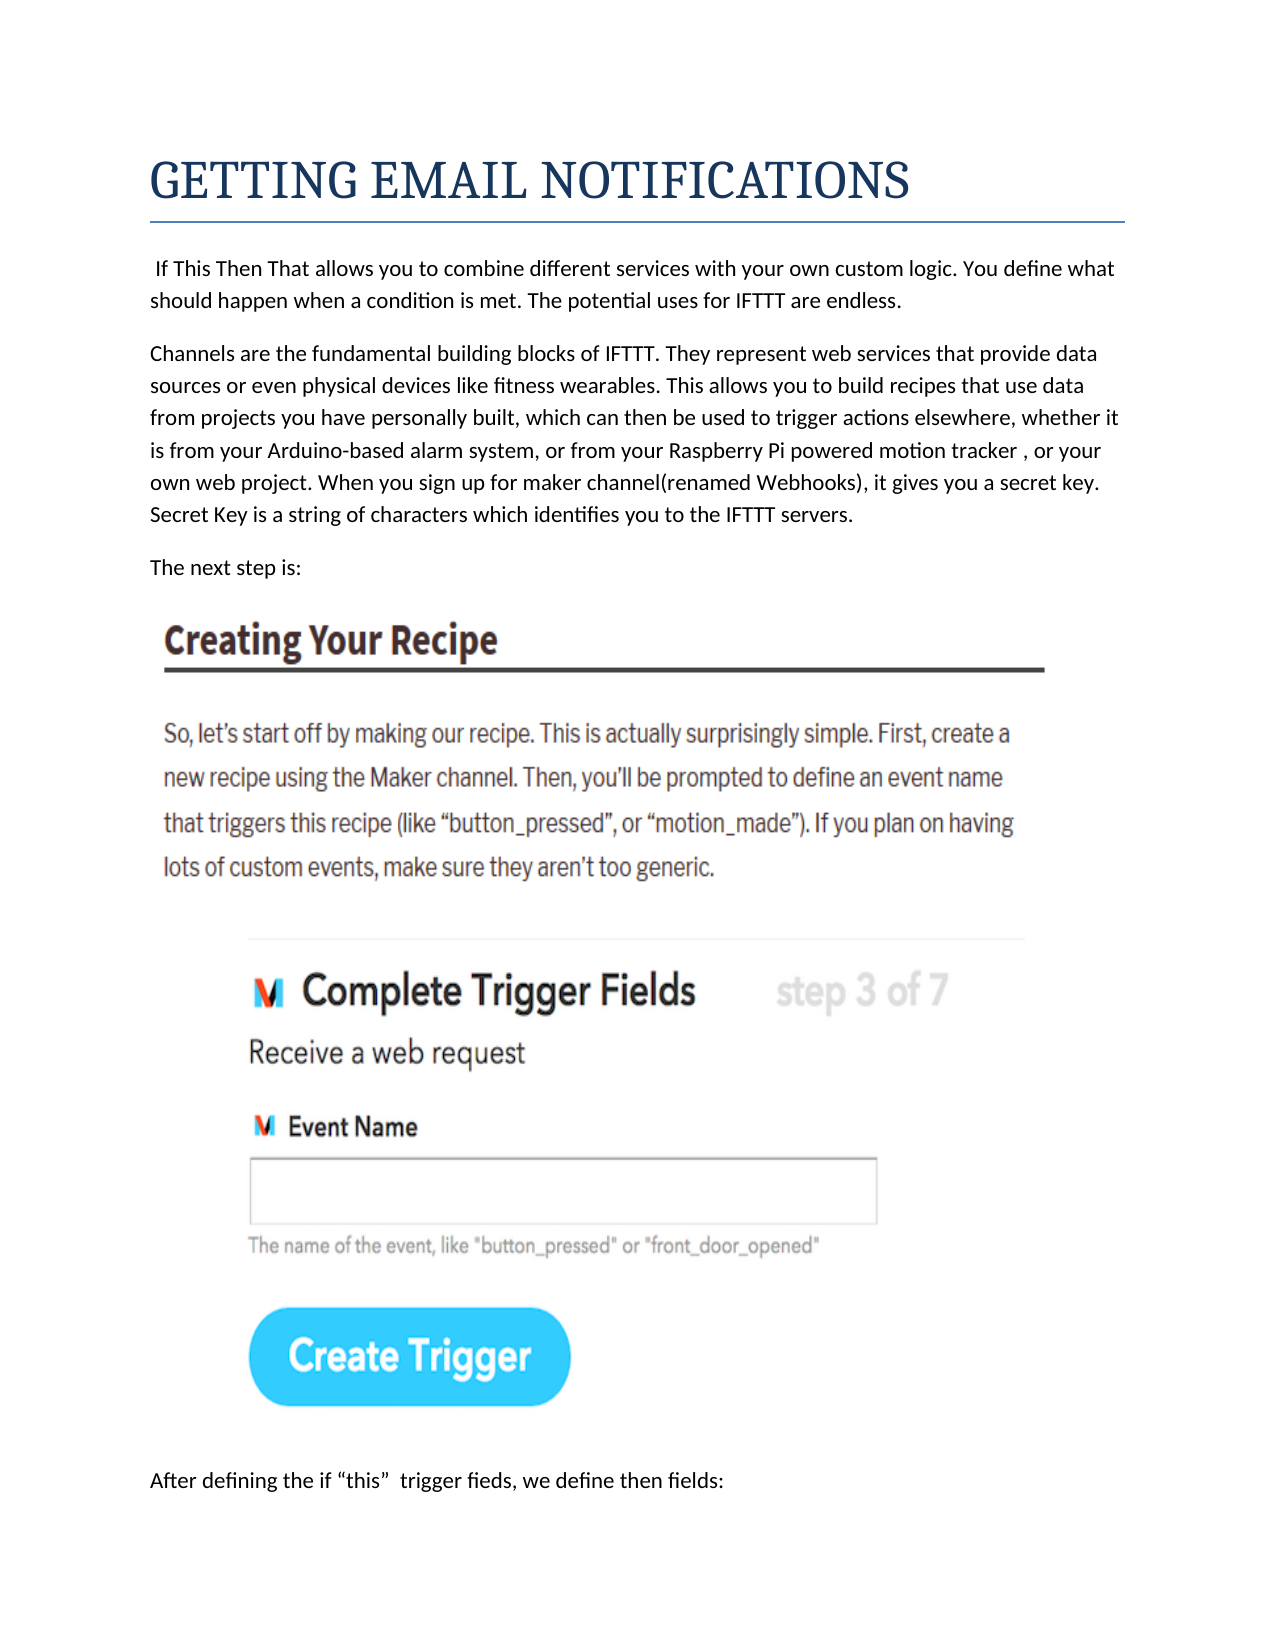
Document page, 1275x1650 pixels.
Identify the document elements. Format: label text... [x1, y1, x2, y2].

text After defining the if “this” trigger fieds, we define then fields: [150, 1466, 1125, 1494]
title GETTING EMAIL NOTIFICATIONS [150, 150, 1125, 221]
text Channels are the fundamental building blocks of IFTTT. They represent web services that provide data sources or even physical devices like fitness wearables. This allows you to build recipes that use data from projects you have personally built, which can then be used to trigger actions elsewhere, whether it is from your Arduino-based alarm system, or from your Raspberry Pi powered motion tracker , or your own web project. When you sign up for maker channel(renamed Webhooks), it gives you a secret key. Secret Key is a string of characters which identifies you to the IFTTT servers. [150, 339, 1125, 528]
picture [150, 606, 1121, 1442]
text If This Then That allows you to combine different services with your own custom logic. You define what should happen when a condition is met. The potential uses for IFTTT are endless. [150, 254, 1125, 314]
text The next step is: [150, 553, 1125, 581]
